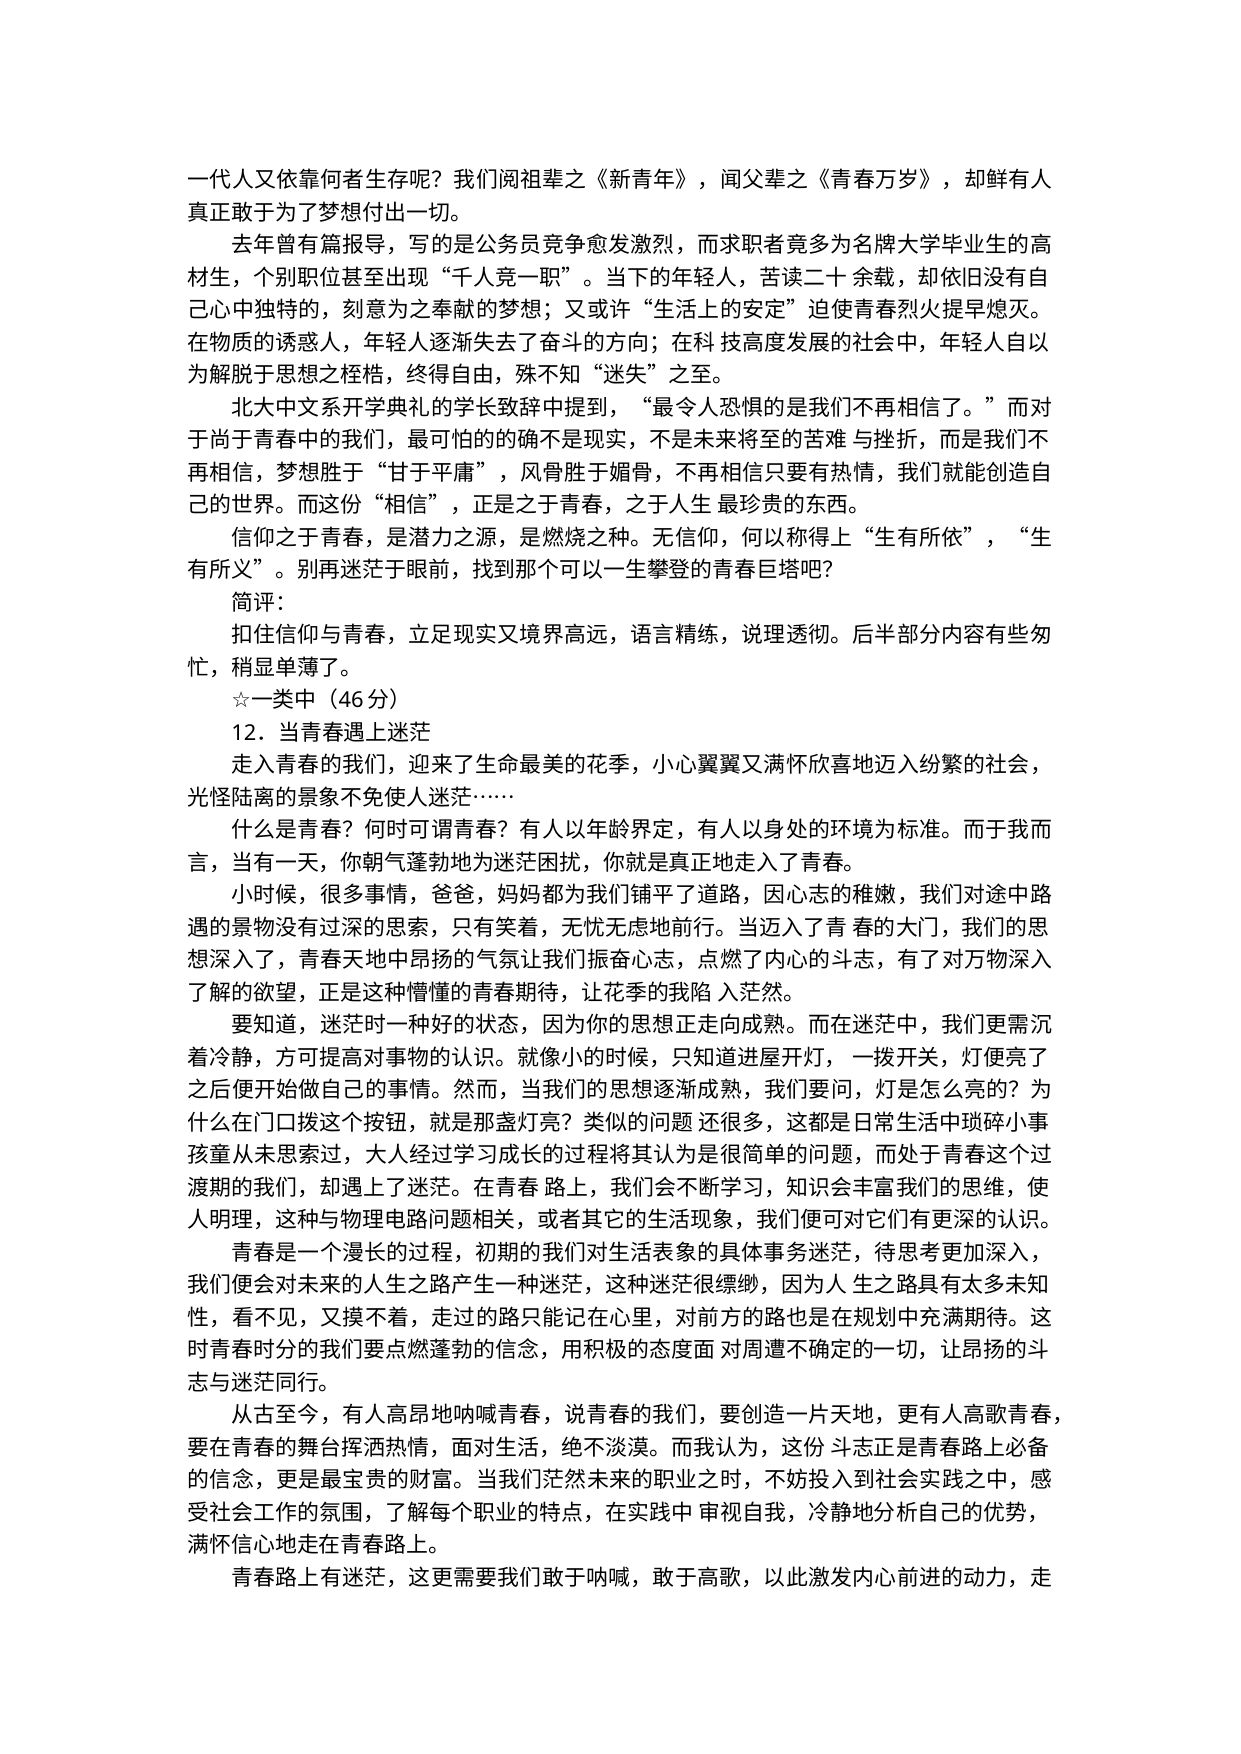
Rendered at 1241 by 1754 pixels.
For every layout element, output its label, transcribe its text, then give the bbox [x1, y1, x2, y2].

text 要知道，迷茫时一种好的状态，因为你的思想正走向成熟。而在迷茫中，我们更需沉着冷静，方可提高对事物的认识。就像小的时候，只知道进屋开灯， 一拨开关，灯便亮了，之后便开始做自己的事情。然而，当我们的思想逐渐成熟，我们要问，灯是怎么亮的？为什么在门口拨这个按钮，就是那盏灯亮？类似的问题 还很多，这都是日常生活中琐碎小事，孩童从未思索过，大人经过学习成长的过程将其认为是很简单的问题，而处于青春这个过渡期的我们，却遇上了迷茫。在青春 路上，我们会不断学习，知识会丰富我们的思维，使人明理，这种与物理电路问题相关，或者其它的生活现象，我们便可对它们有更深的认识。 [187, 1007, 1053, 1234]
text 什么是青春？何时可谓青春？有人以年龄界定，有人以身处的环境为标准。而于我而言，当有一天，你朝气蓬勃地为迷茫困扰，你就是真正地走入了青春。 [187, 812, 1053, 877]
text 北大中文系开学典礼的学长致辞中提到，“最令人恐惧的是我们不再相信了。”而对于尚于青春中的我们，最可怕的的确不是现实，不是未来将至的苦难 与挫折，而是我们不再相信，梦想胜于“甘于平庸”，风骨胜于媚骨，不再相信只要有热情，我们就能创造自己的世界。而这份“相信”，正是之于青春，之于人生 最珍贵的东西。 [187, 389, 1053, 519]
text 信仰之于青春，是潜力之源，是燃烧之种。无信仰，何以称得上“生有所依”，“生有所义”。别再迷茫于眼前，找到那个可以一生攀登的青春巨塔吧？ [187, 519, 1053, 584]
text 去年曾有篇报导，写的是公务员竞争愈发激烈，而求职者竟多为名牌大学毕业生的高材生，个别职位甚至出现“千人竞一职”。当下的年轻人，苦读二十 余载，却依旧没有自己心中独特的，刻意为之奉献的梦想；又或许“生活上的安定”迫使青春烈火提早熄灭。在物质的诱惑人，年轻人逐渐失去了奋斗的方向；在科 技高度发展的社会中，年轻人自以为解脱于思想之桎梏，终得自由，殊不知“迷失”之至。 [187, 227, 1053, 389]
text 走入青春的我们，迎来了生命最美的花季，小心翼翼又满怀欣喜地迈入纷繁的社会，光怪陆离的景象不免使人迷茫…… [187, 747, 1053, 812]
text 12．当青春遇上迷茫 [187, 714, 1053, 747]
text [187, 1559, 1053, 1592]
text 小时候，很多事情，爸爸，妈妈都为我们铺平了道路，因心志的稚嫩，我们对途中路遇的景物没有过深的思索，只有笑着，无忧无虑地前行。当迈入了青 春的大门，我们的思想深入了，青春天地中昂扬的气氛让我们振奋心志，点燃了内心的斗志，有了对万物深入了解的欲望，正是这种懵懂的青春期待，让花季的我陷 入茫然。 [187, 877, 1053, 1007]
text 扣住信仰与青春，立足现实又境界高远，语言精练，说理透彻。后半部分内容有些匆忙，稍显单薄了。 [187, 617, 1053, 682]
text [187, 162, 1053, 227]
text 青春是一个漫长的过程，初期的我们对生活表象的具体事务迷茫，待思考更加深入，我们便会对未来的人生之路产生一种迷茫，这种迷茫很缥缈，因为人 生之路具有太多未知性，看不见，又摸不着，走过的路只能记在心里，对前方的路也是在规划中充满期待。这时青春时分的我们要点燃蓬勃的信念，用积极的态度面 对周遭不确定的一切，让昂扬的斗志与迷茫同行。 [187, 1234, 1053, 1397]
text ☆一类中（46分） [187, 682, 1053, 714]
text 简评： [187, 584, 1053, 617]
text 从古至今，有人高昂地呐喊青春，说青春的我们，要创造一片天地，更有人高歌青春，要在青春的舞台挥洒热情，面对生活，绝不淡漠。而我认为，这份 斗志正是青春路上必备的信念，更是最宝贵的财富。当我们茫然未来的职业之时，不妨投入到社会实践之中，感受社会工作的氛围，了解每个职业的特点，在实践中 审视自我，冷静地分析自己的优势，满怀信心地走在青春路上。 [187, 1397, 1053, 1559]
